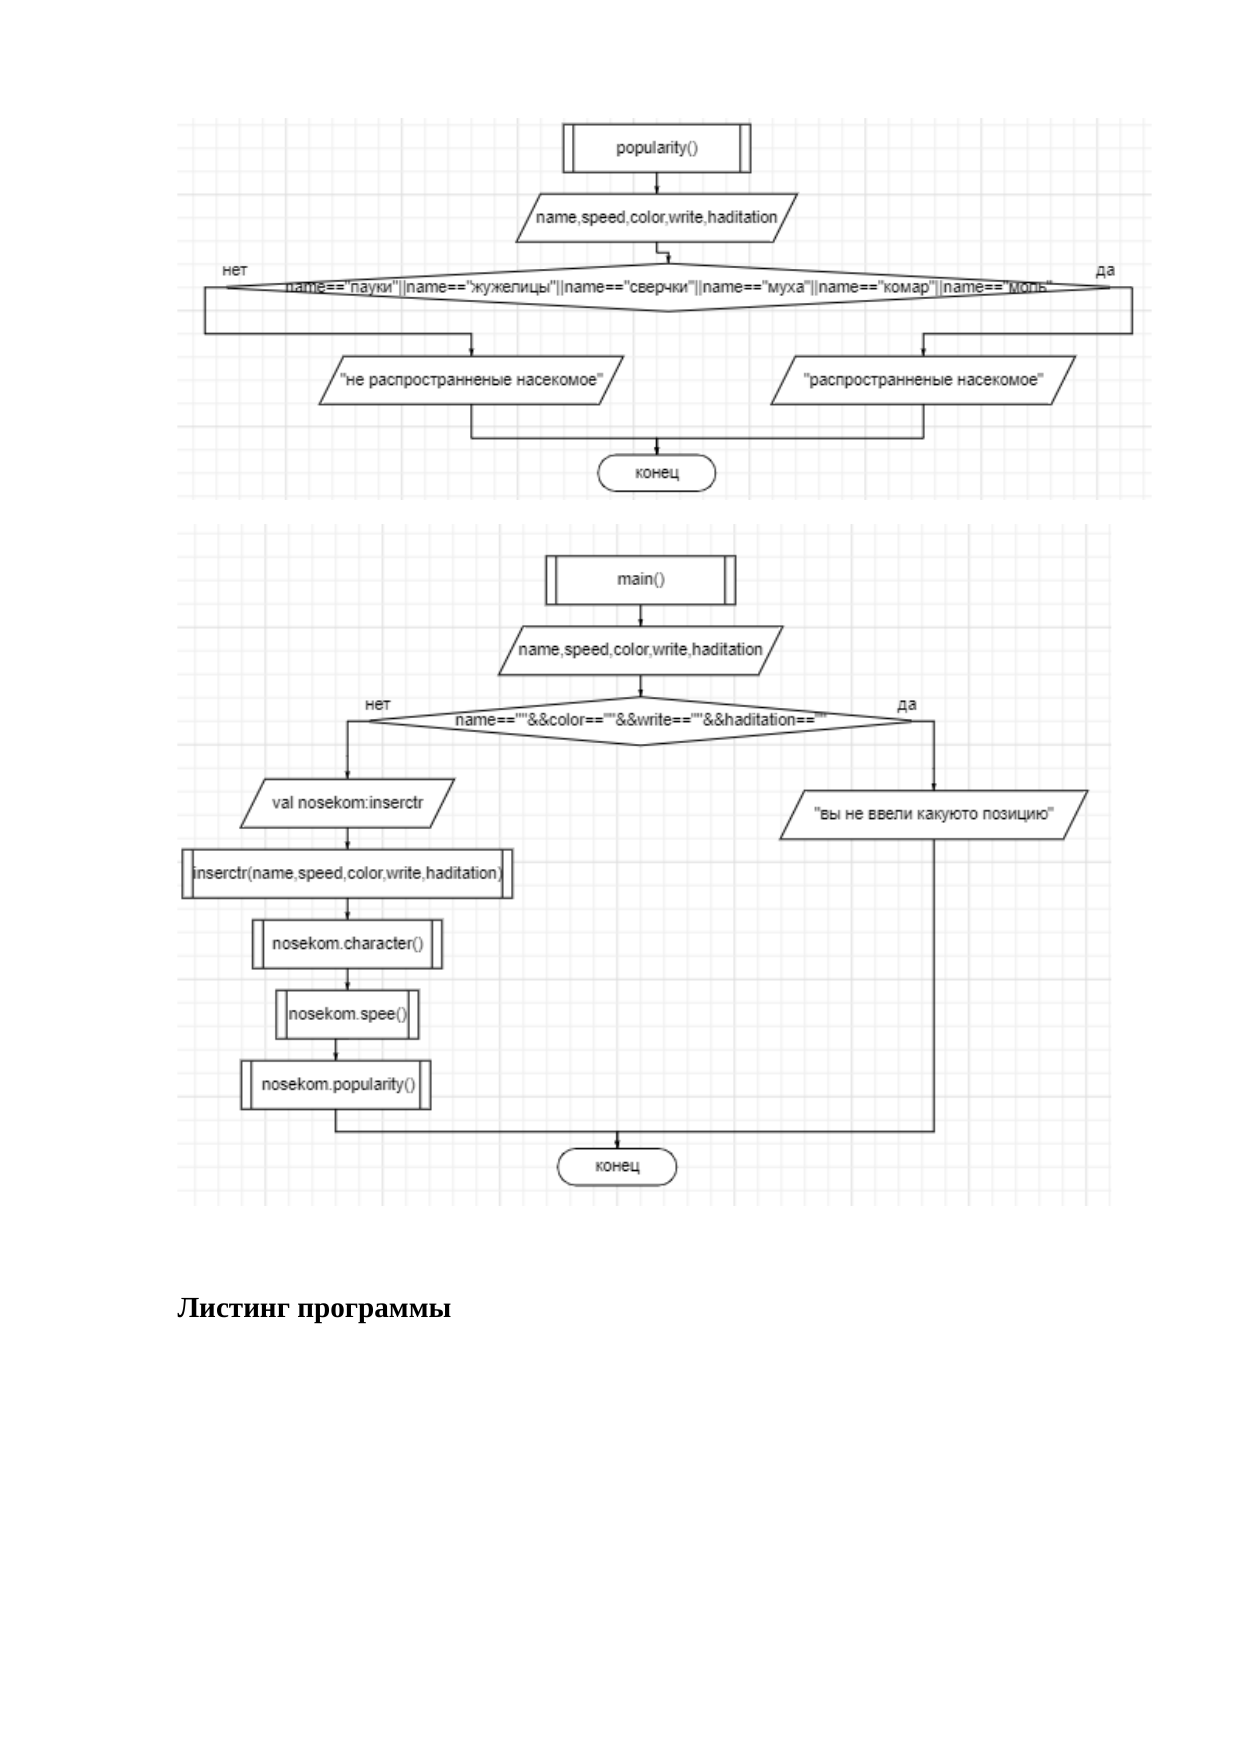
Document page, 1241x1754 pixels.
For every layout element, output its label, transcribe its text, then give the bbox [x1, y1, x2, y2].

text Листинг программы [177, 1290, 1152, 1324]
picture [177, 118, 1152, 500]
picture [177, 524, 1112, 1206]
